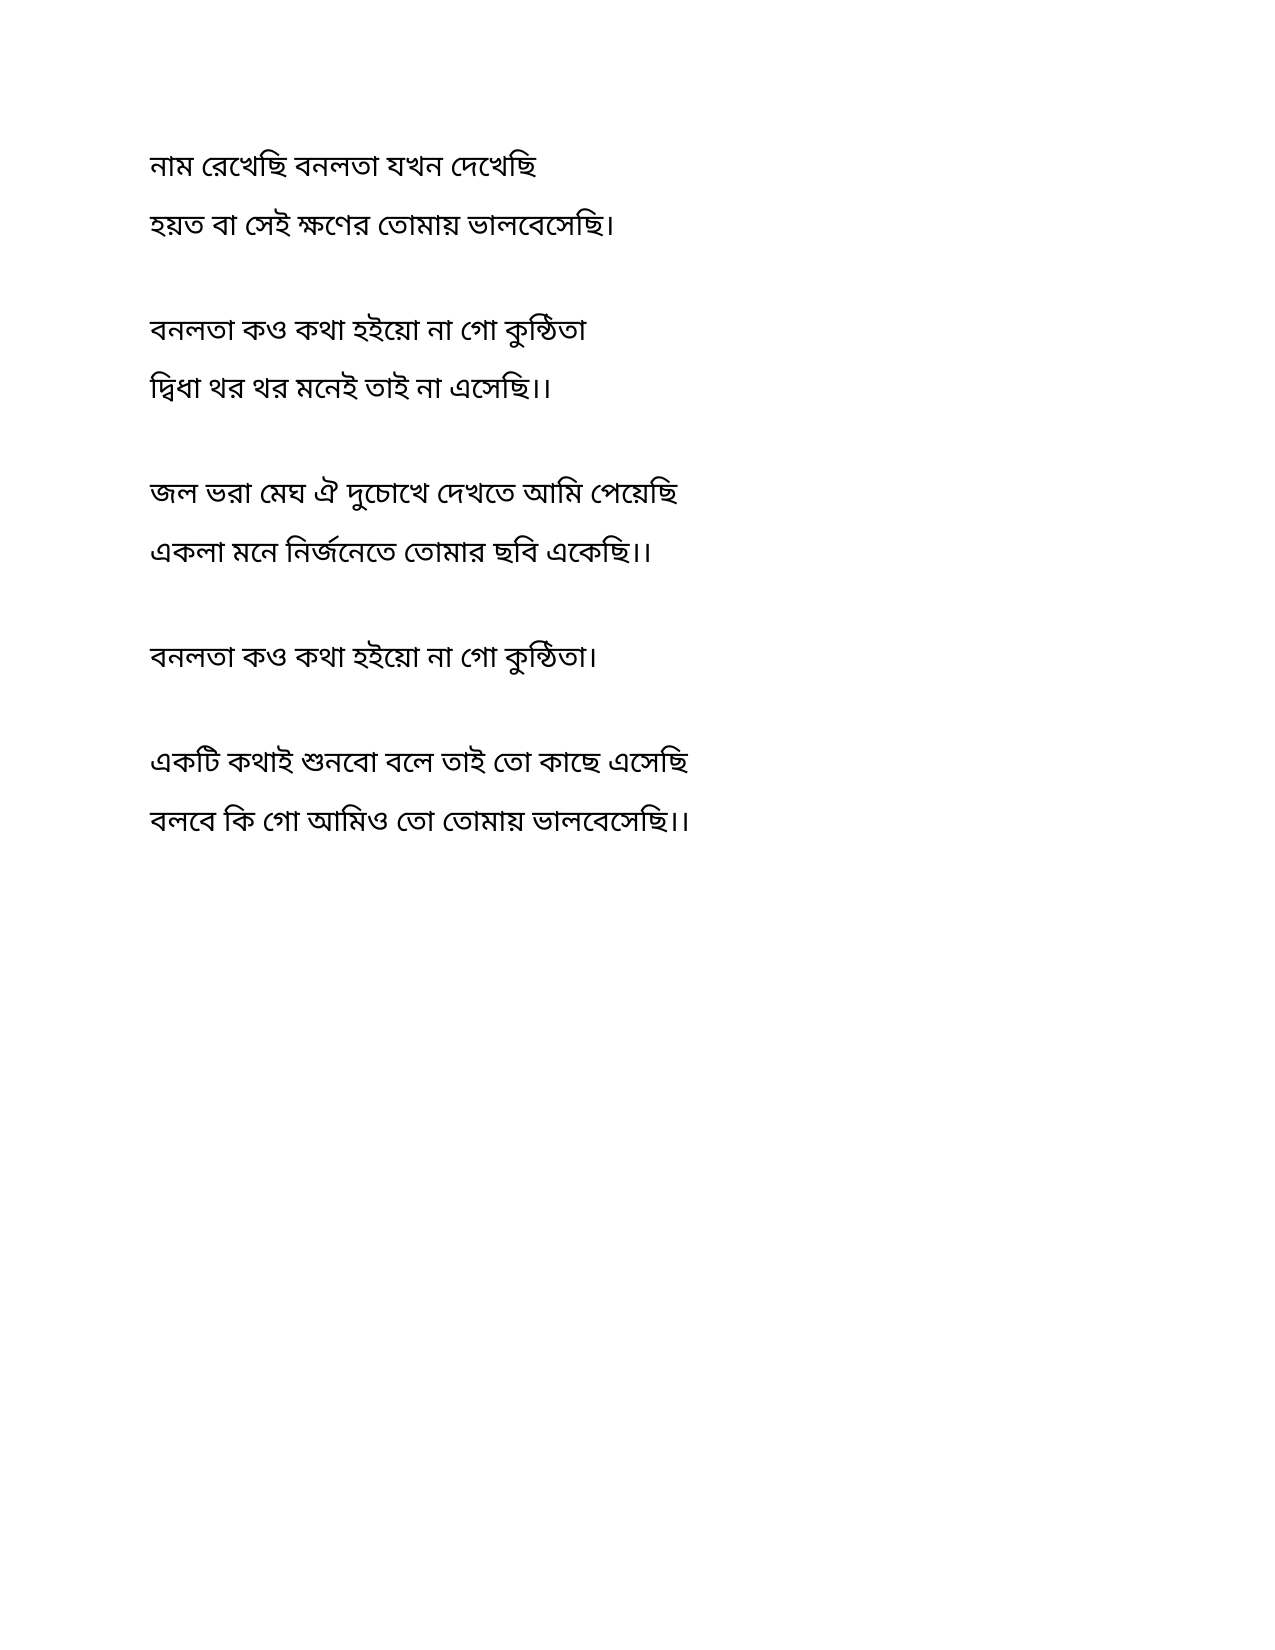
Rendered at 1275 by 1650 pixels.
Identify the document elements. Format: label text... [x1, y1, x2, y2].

text একটি কথাই শুনবো বলে তাই তো কাছে এসেছি [150, 746, 1125, 784]
text একলা মনে নির্জনেতে তোমার ছবি একেছি।। [150, 535, 1125, 574]
text দ্বিধা থর থর মনেই তাই না এসেছি।। [150, 372, 1125, 411]
text বনলতা কও কথা হইয়ো না গো কুন্ঠিতা [150, 313, 1125, 352]
text নাম রেখেছি বনলতা যখন দেখেছি [150, 150, 1125, 189]
text বনলতা কও কথা হইয়ো না গো কুন্ঠিতা। [150, 641, 1125, 679]
text হয়ত বা সেই ক্ষণের তোমায় ভালবেসেছি। [150, 208, 1125, 247]
text জল ভরা মেঘ ঐ দুচোখে দেখতে আমি পেয়েছি [150, 477, 1125, 516]
text বলবে কি গো আমিও তো তোমায় ভালবেসেছি।। [150, 804, 1125, 843]
